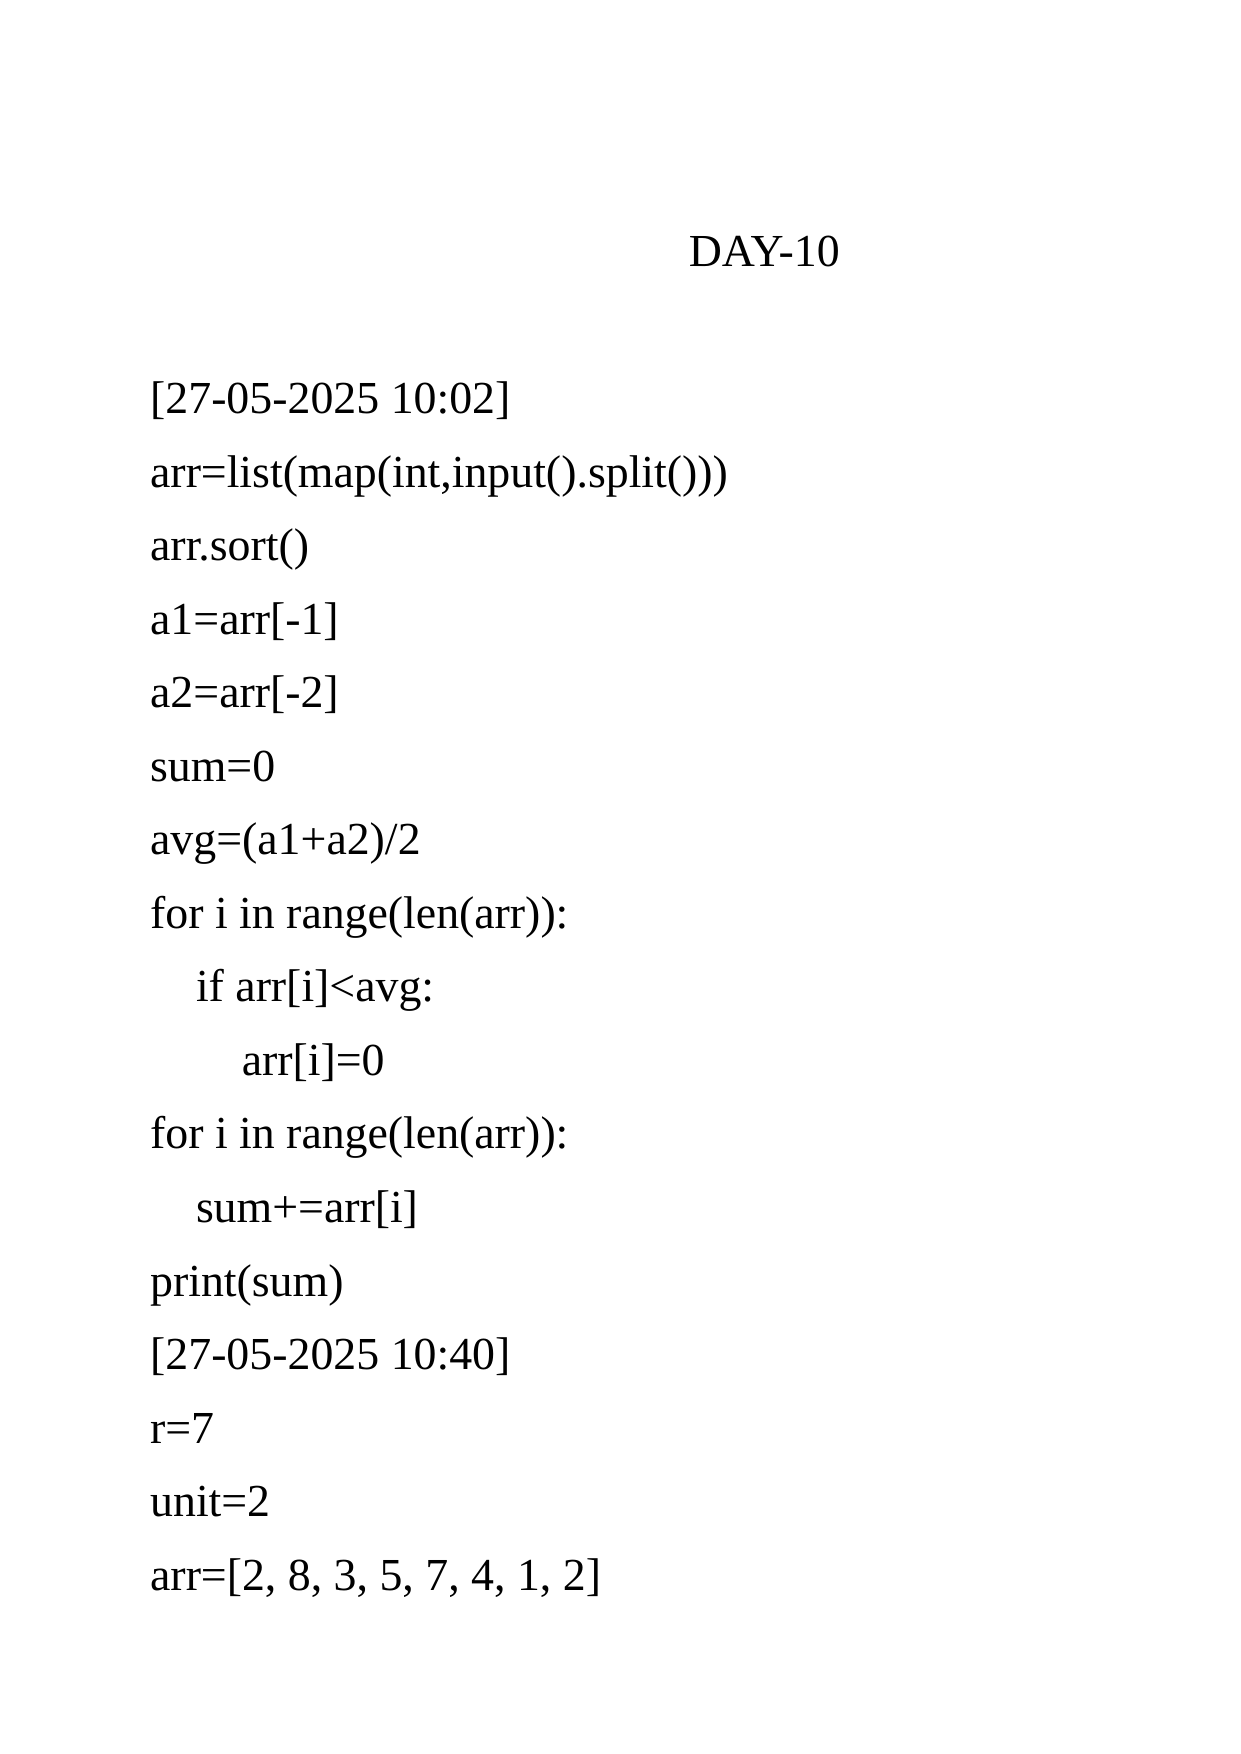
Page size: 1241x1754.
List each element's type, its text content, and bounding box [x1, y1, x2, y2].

text arr.sort() [150, 518, 1090, 570]
text for i in range(len(arr)): [150, 1106, 1090, 1159]
text if arr[i]<avg: [150, 959, 1090, 1012]
text print(sum) [150, 1253, 1090, 1306]
text arr=list(map(int,input().split())) [150, 444, 1090, 497]
text a2=arr[-2] [150, 665, 1090, 717]
text sum=0 [150, 738, 1090, 791]
text arr=[2, 8, 3, 5, 7, 4, 1, 2] [150, 1547, 1090, 1600]
text arr[i]=0 [150, 1032, 1090, 1085]
text r=7 [150, 1400, 1090, 1453]
text for i in range(len(arr)): [150, 885, 1090, 938]
text [27-05-2025 10:40] [150, 1327, 1090, 1379]
text sum+=arr[i] [150, 1179, 1090, 1232]
text [27-05-2025 10:02] [150, 371, 1090, 423]
text unit=2 [150, 1474, 1090, 1526]
text DAY-10 [150, 223, 1090, 276]
text avg=(a1+a2)/2 [150, 812, 1090, 864]
text a1=arr[-1] [150, 591, 1090, 644]
